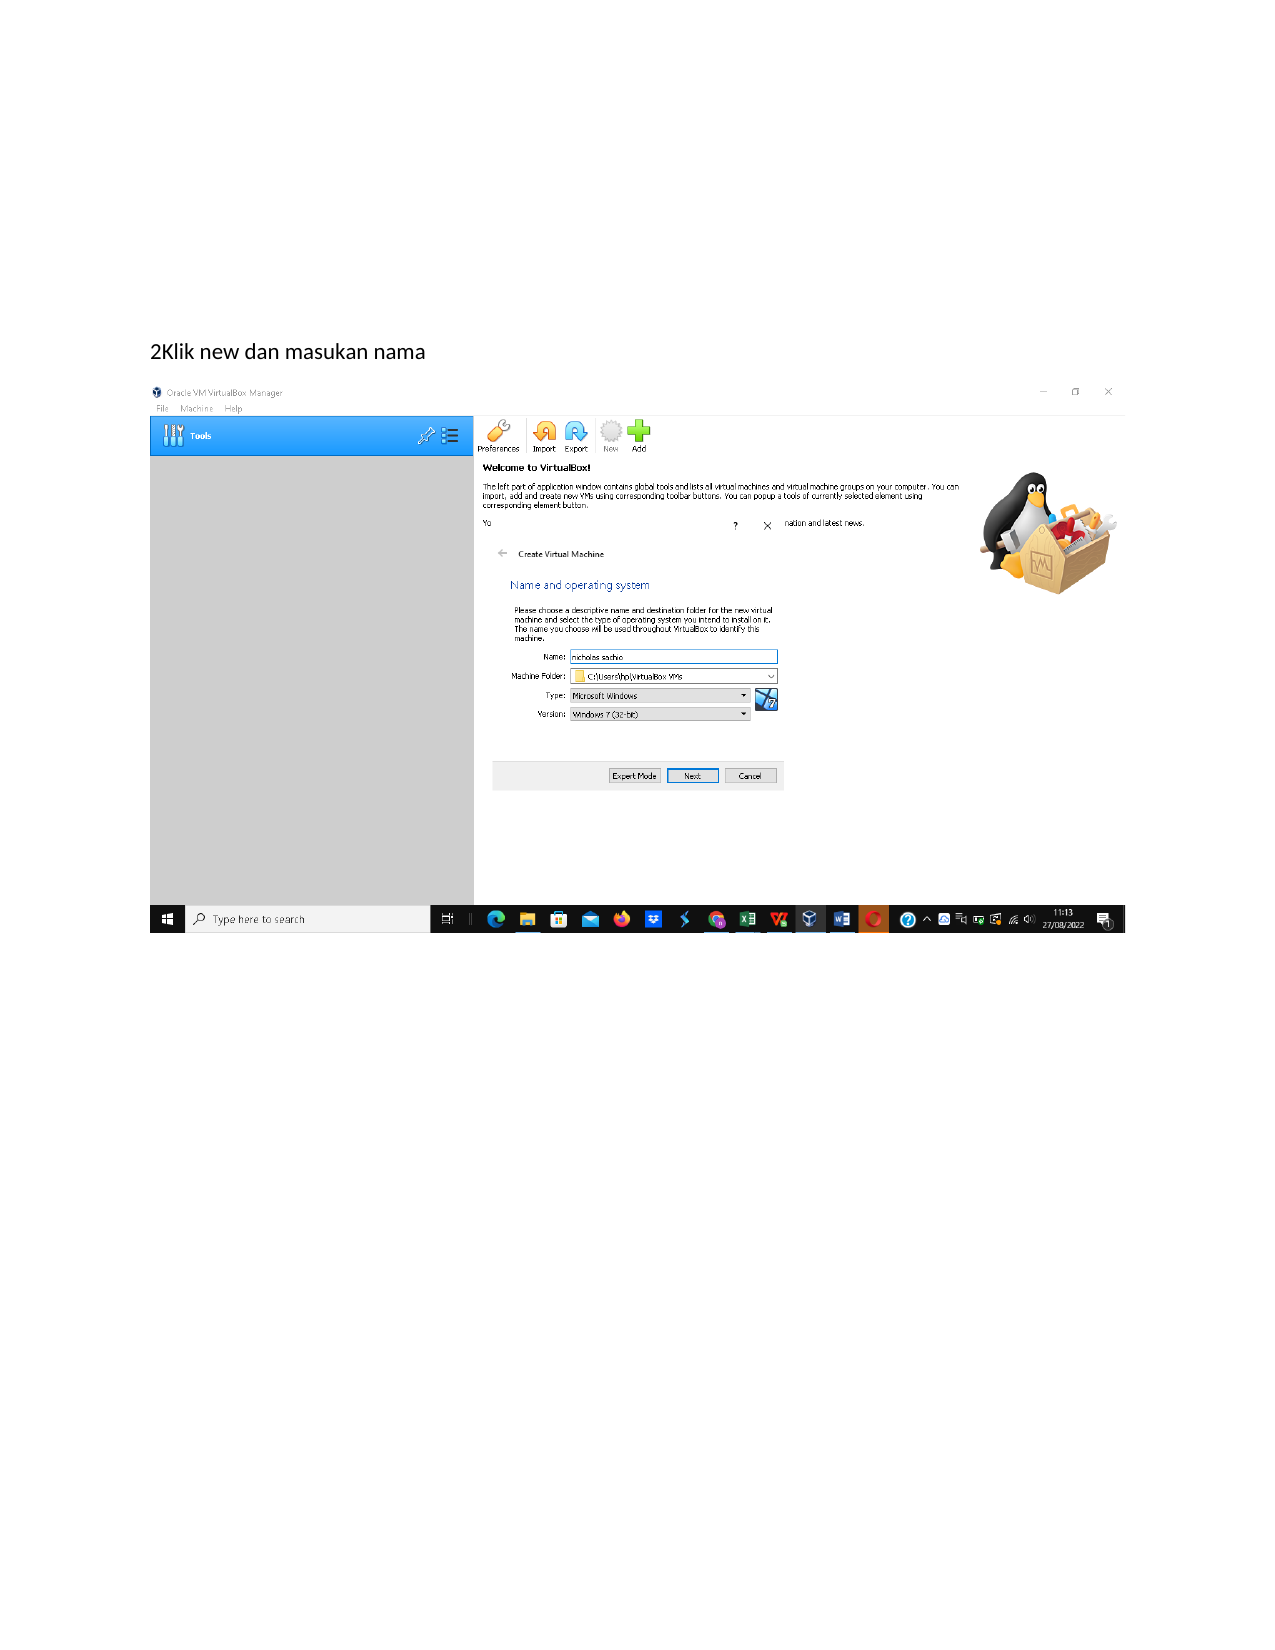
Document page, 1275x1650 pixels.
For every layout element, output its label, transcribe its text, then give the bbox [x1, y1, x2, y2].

picture [150, 384, 1125, 933]
text 2Klik new dan masukan nama [150, 337, 1125, 366]
